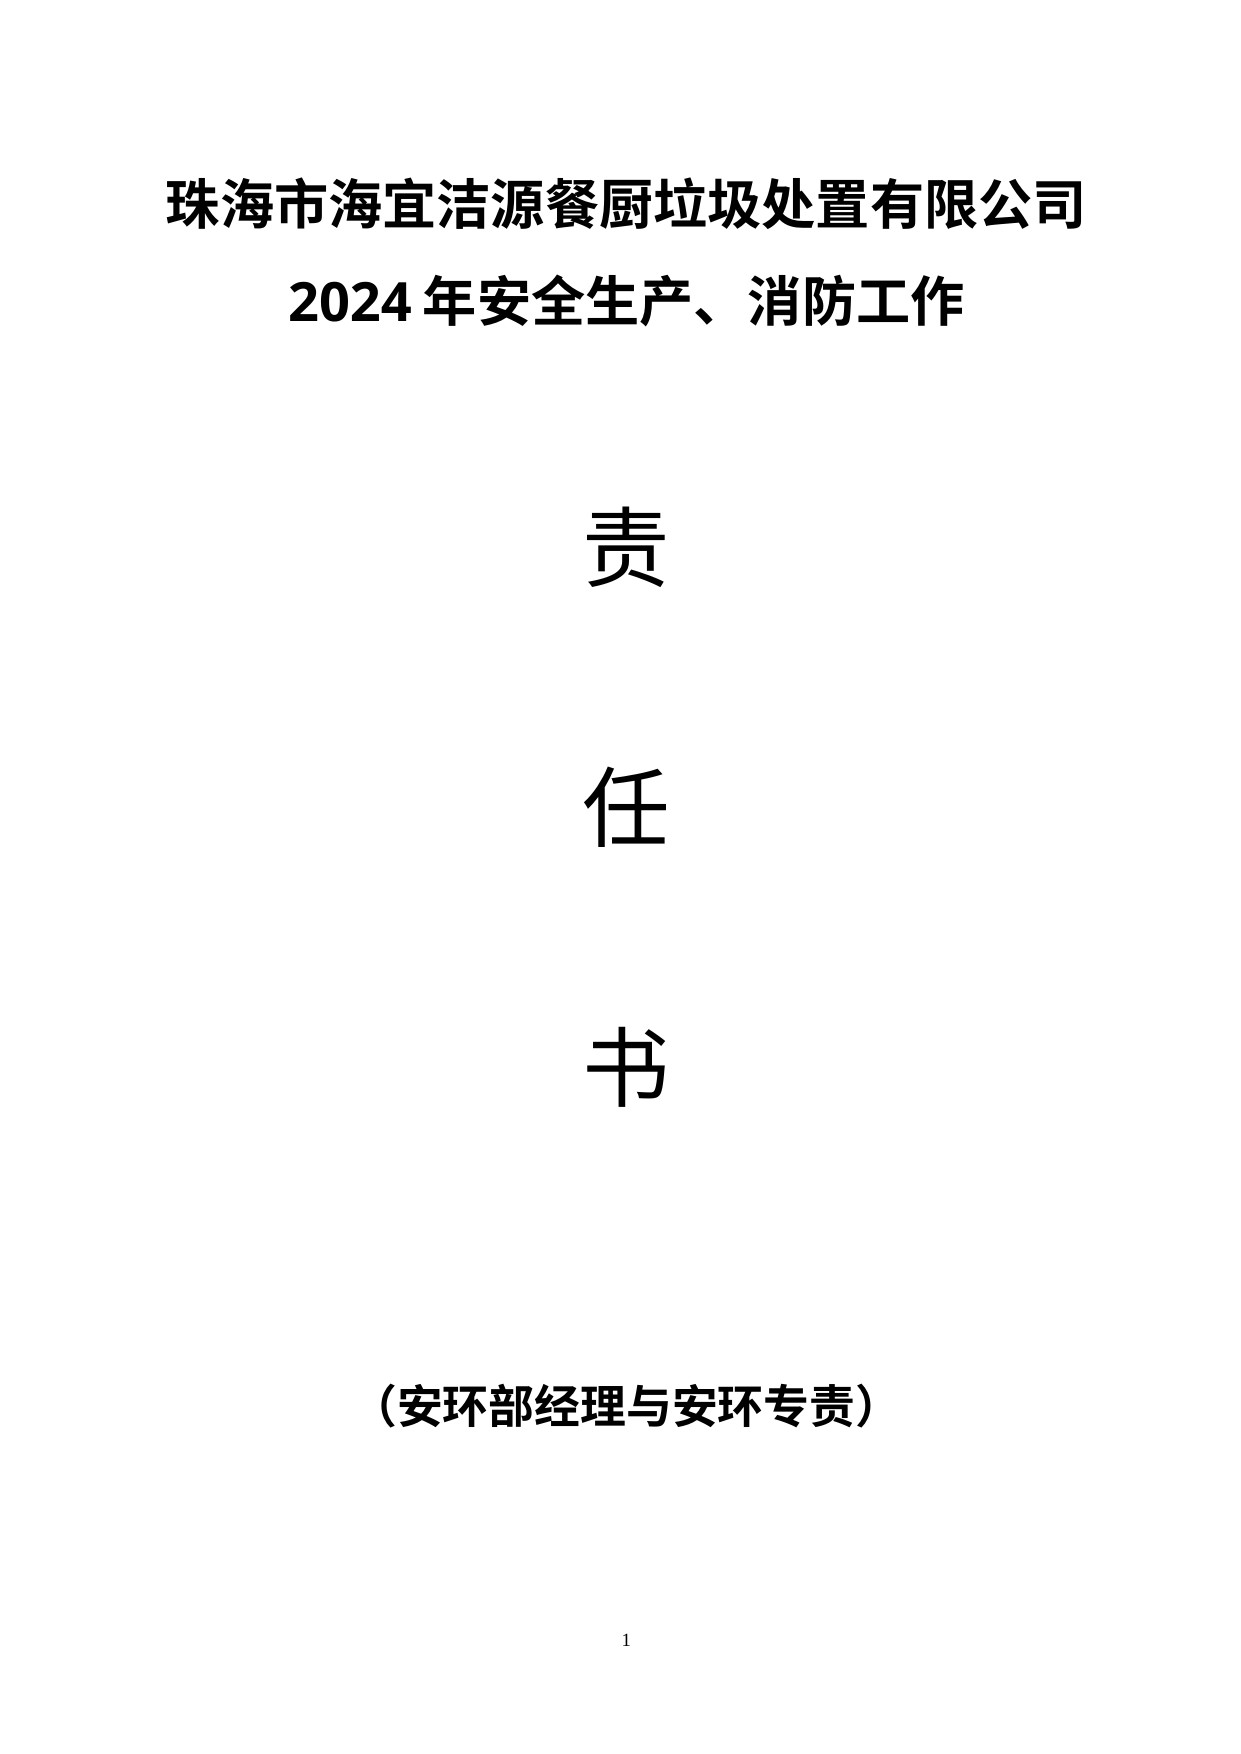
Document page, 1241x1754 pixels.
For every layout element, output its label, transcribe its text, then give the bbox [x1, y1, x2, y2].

text 任 [134, 737, 1118, 867]
text 2024年安全生产、消防工作 [134, 249, 1118, 347]
text 书 [134, 997, 1118, 1127]
text 责 [134, 477, 1118, 607]
text （安环部经理与安环专责） [134, 1354, 1118, 1452]
text 珠海市海宜洁源餐厨垃圾处置有限公司 [134, 152, 1118, 249]
